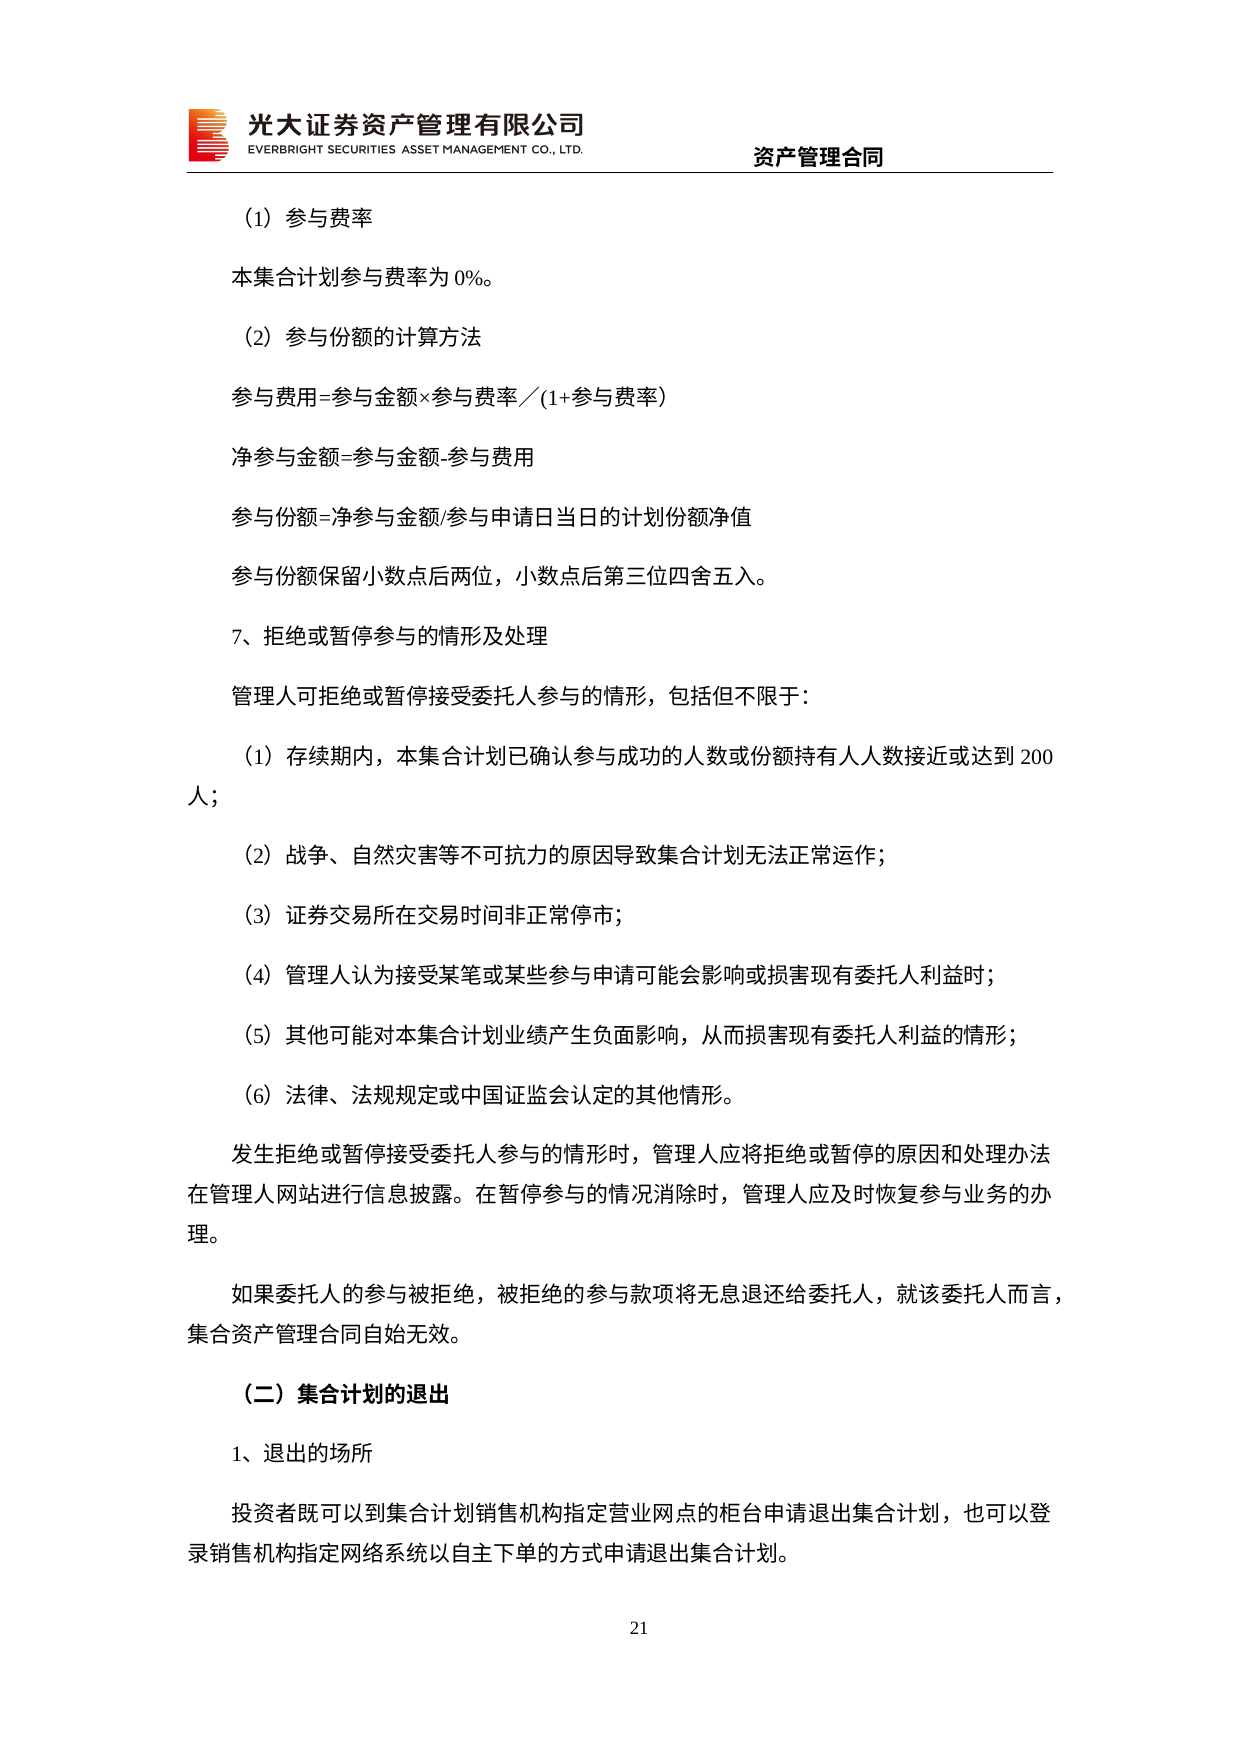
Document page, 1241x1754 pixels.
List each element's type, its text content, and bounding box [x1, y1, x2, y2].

text （5）其他可能对本集合计划业绩产生负面影响，从而损害现有委托人利益的情形； [187, 1014, 1053, 1054]
text （3）证券交易所在交易时间非正常停市； [187, 894, 1053, 934]
text 投资者既可以到集合计划销售机构指定营业网点的柜台申请退出集合计划，也可以登录销售机构指定网络系统以自主下单的方式申请退出集合计划。 [187, 1492, 1053, 1572]
text （4）管理人认为接受某笔或某些参与申请可能会影响或损害现有委托人利益时； [187, 954, 1053, 994]
text （6）法律、法规规定或中国证监会认定的其他情形。 [187, 1073, 1053, 1113]
text 净参与金额=参与金额-参与费用 [187, 436, 1053, 476]
text 管理人可拒绝或暂停接受委托人参与的情形，包括但不限于： [187, 675, 1053, 715]
text 参与份额保留小数点后两位，小数点后第三位四舍五入。 [187, 555, 1053, 595]
text 参与费用=参与金额×参与费率∕(1+参与费率） [187, 376, 1053, 416]
text （1）参与费率 [187, 197, 1053, 236]
text 7、拒绝或暂停参与的情形及处理 [187, 615, 1053, 655]
text 本集合计划参与费率为0%。 [187, 256, 1053, 296]
text 参与份额=净参与金额/参与申请日当日的计划份额净值 [187, 496, 1053, 535]
text 如果委托人的参与被拒绝，被拒绝的参与款项将无息退还给委托人，就该委托人而言，集合资产管理合同自始无效。 [187, 1273, 1053, 1353]
text （2）战争、自然灾害等不可抗力的原因导致集合计划无法正常运作； [187, 834, 1053, 874]
text （2）参与份额的计算方法 [187, 316, 1053, 356]
subtitle （二）集合计划的退出 [187, 1373, 1053, 1412]
text （1）存续期内，本集合计划已确认参与成功的人数或份额持有人人数接近或达到200人； [187, 735, 1053, 814]
text 1、退出的场所 [187, 1432, 1053, 1472]
text 发生拒绝或暂停接受委托人参与的情形时，管理人应将拒绝或暂停的原因和处理办法在管理人网站进行信息披露。在暂停参与的情况消除时，管理人应及时恢复参与业务的办理。 [187, 1133, 1053, 1253]
picture [187, 106, 583, 166]
